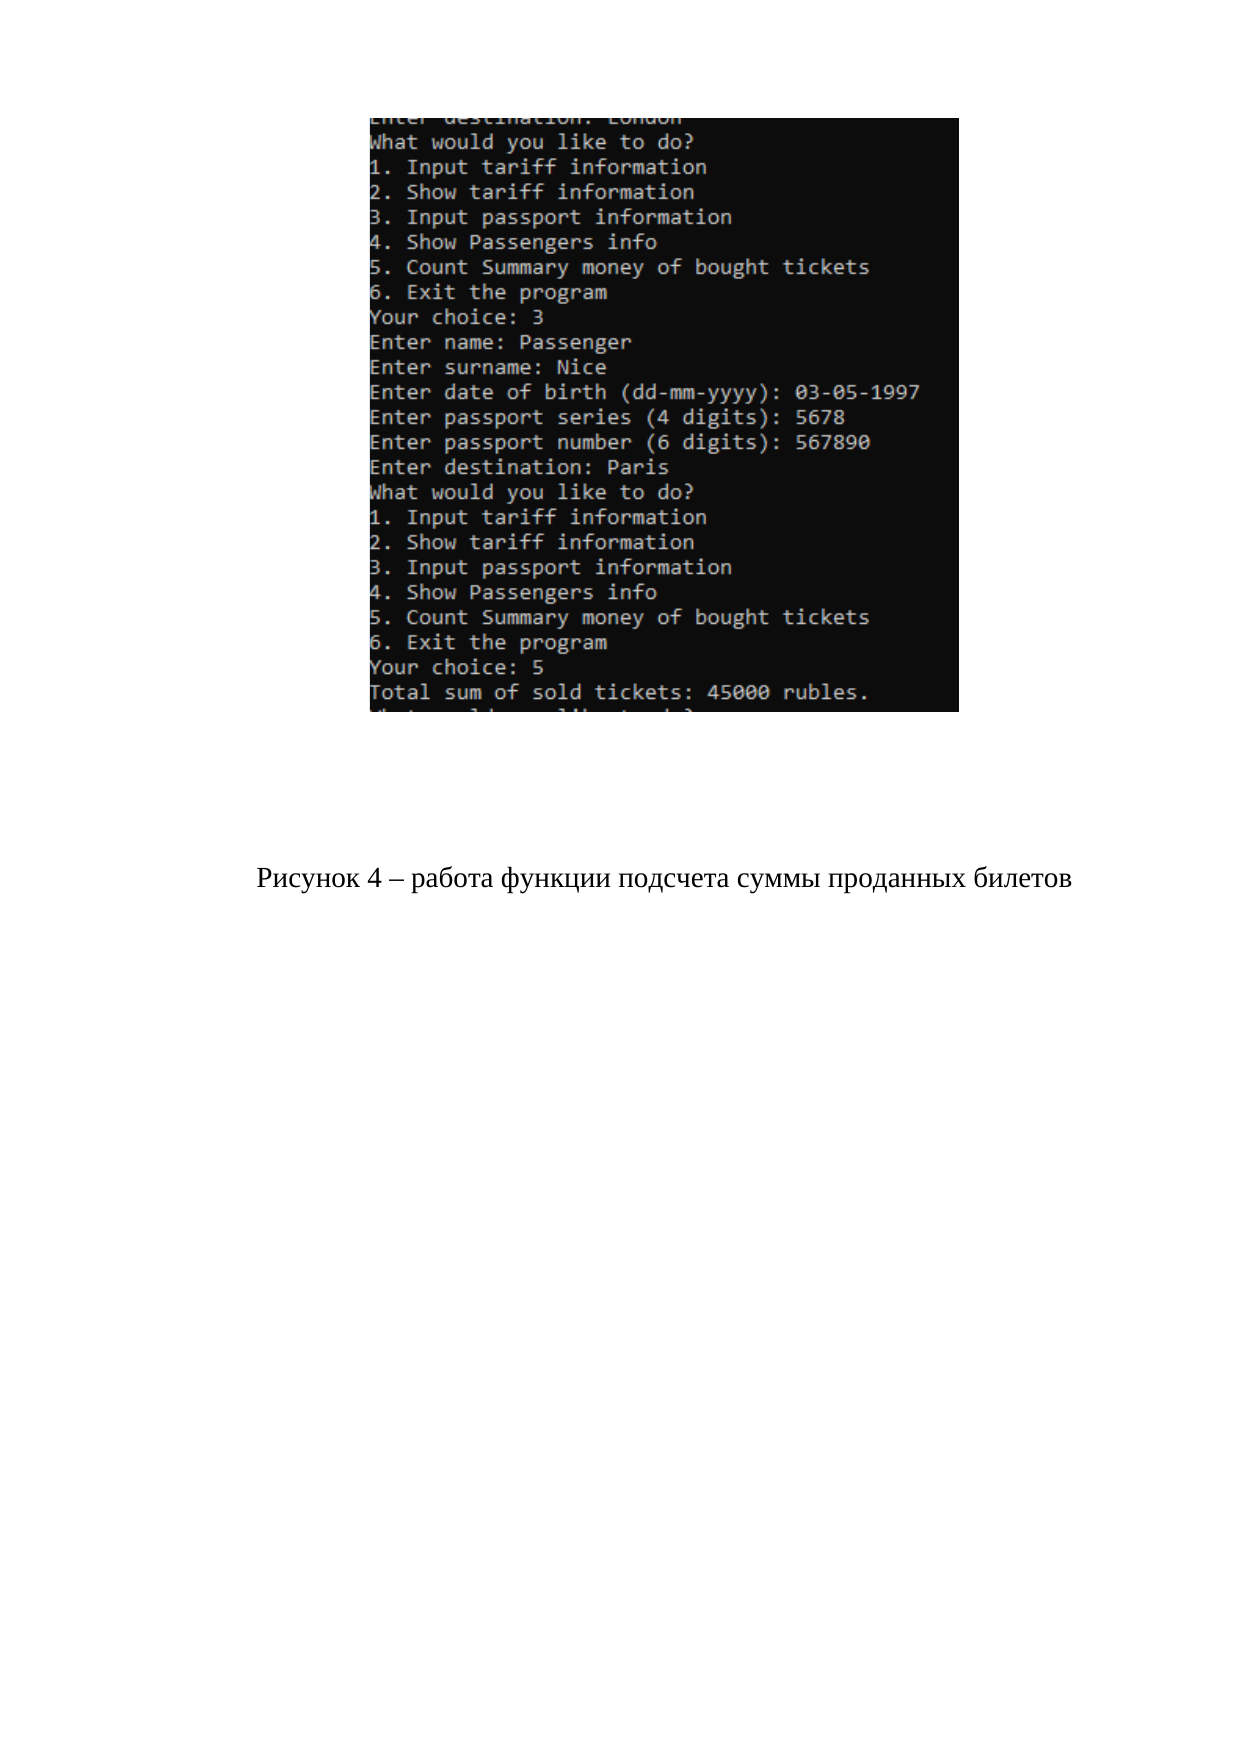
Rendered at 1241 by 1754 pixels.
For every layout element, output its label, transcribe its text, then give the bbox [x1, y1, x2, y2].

text Рисунок 4 – работа функции подсчета суммы проданных билетов [177, 860, 1152, 894]
picture [369, 118, 959, 712]
